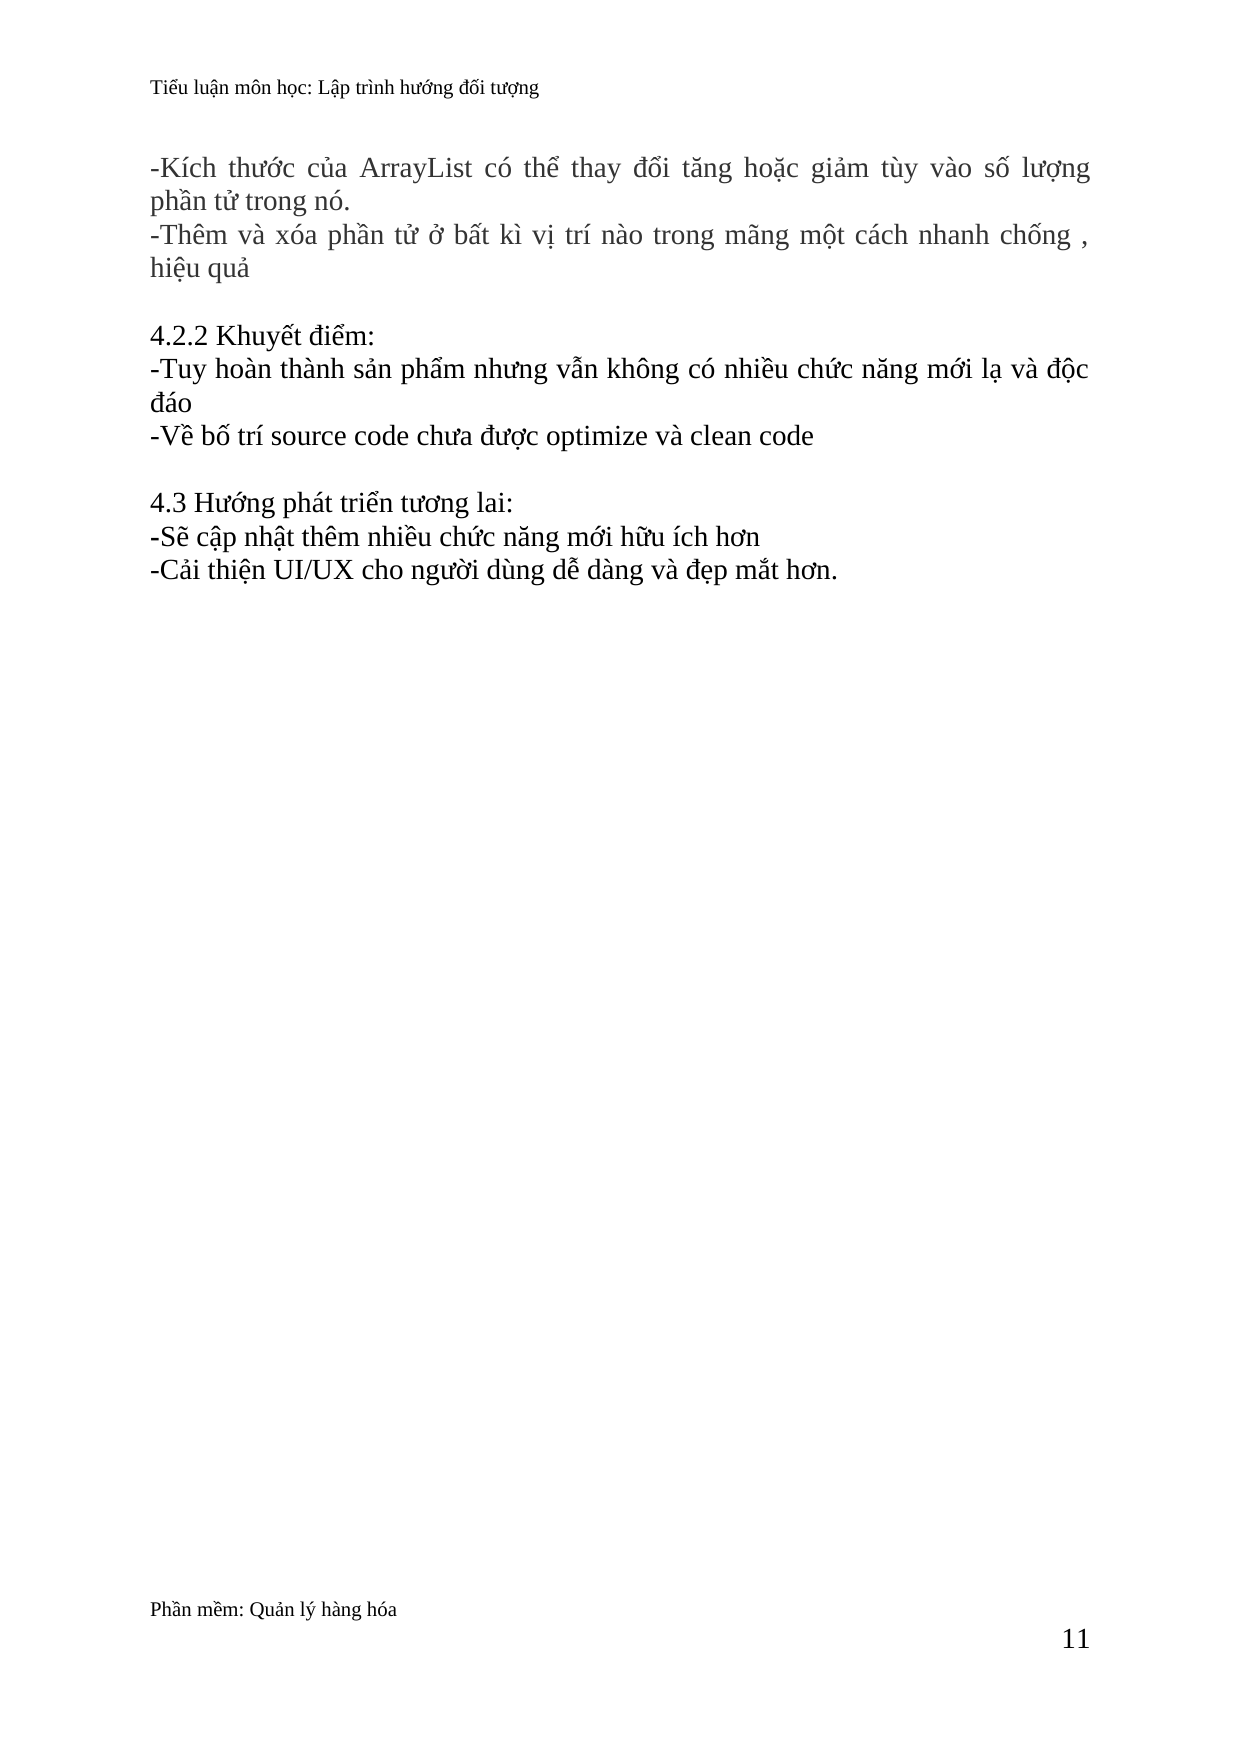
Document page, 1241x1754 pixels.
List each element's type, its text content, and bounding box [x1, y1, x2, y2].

text -Sẽ cập nhật thêm nhiều chức năng mới hữu ích hơn [150, 519, 1090, 552]
text -Kích thước của ArrayList có thể thay đổi tăng hoặc giảm tùy vào số lượng phần tử trong nó. [150, 150, 1090, 217]
text -Về bố trí source code chưa được optimize và clean code [150, 418, 1090, 452]
text -Cải thiện UI/UX cho người dùng dễ dàng và đẹp mắt hơn. [150, 552, 1090, 586]
text 4.3 Hướng phát triển tương lai: [150, 485, 1090, 519]
text 4.2.2 Khuyết điểm: [150, 318, 1090, 351]
text -Thêm và xóa phần tử ở bất kì vị trí nào trong mãng một cách nhanh chống , hiệu quả [150, 217, 1090, 284]
text -Tuy hoàn thành sản phẩm nhưng vẫn không có nhiều chức năng mới lạ và độc đáo [150, 351, 1090, 418]
